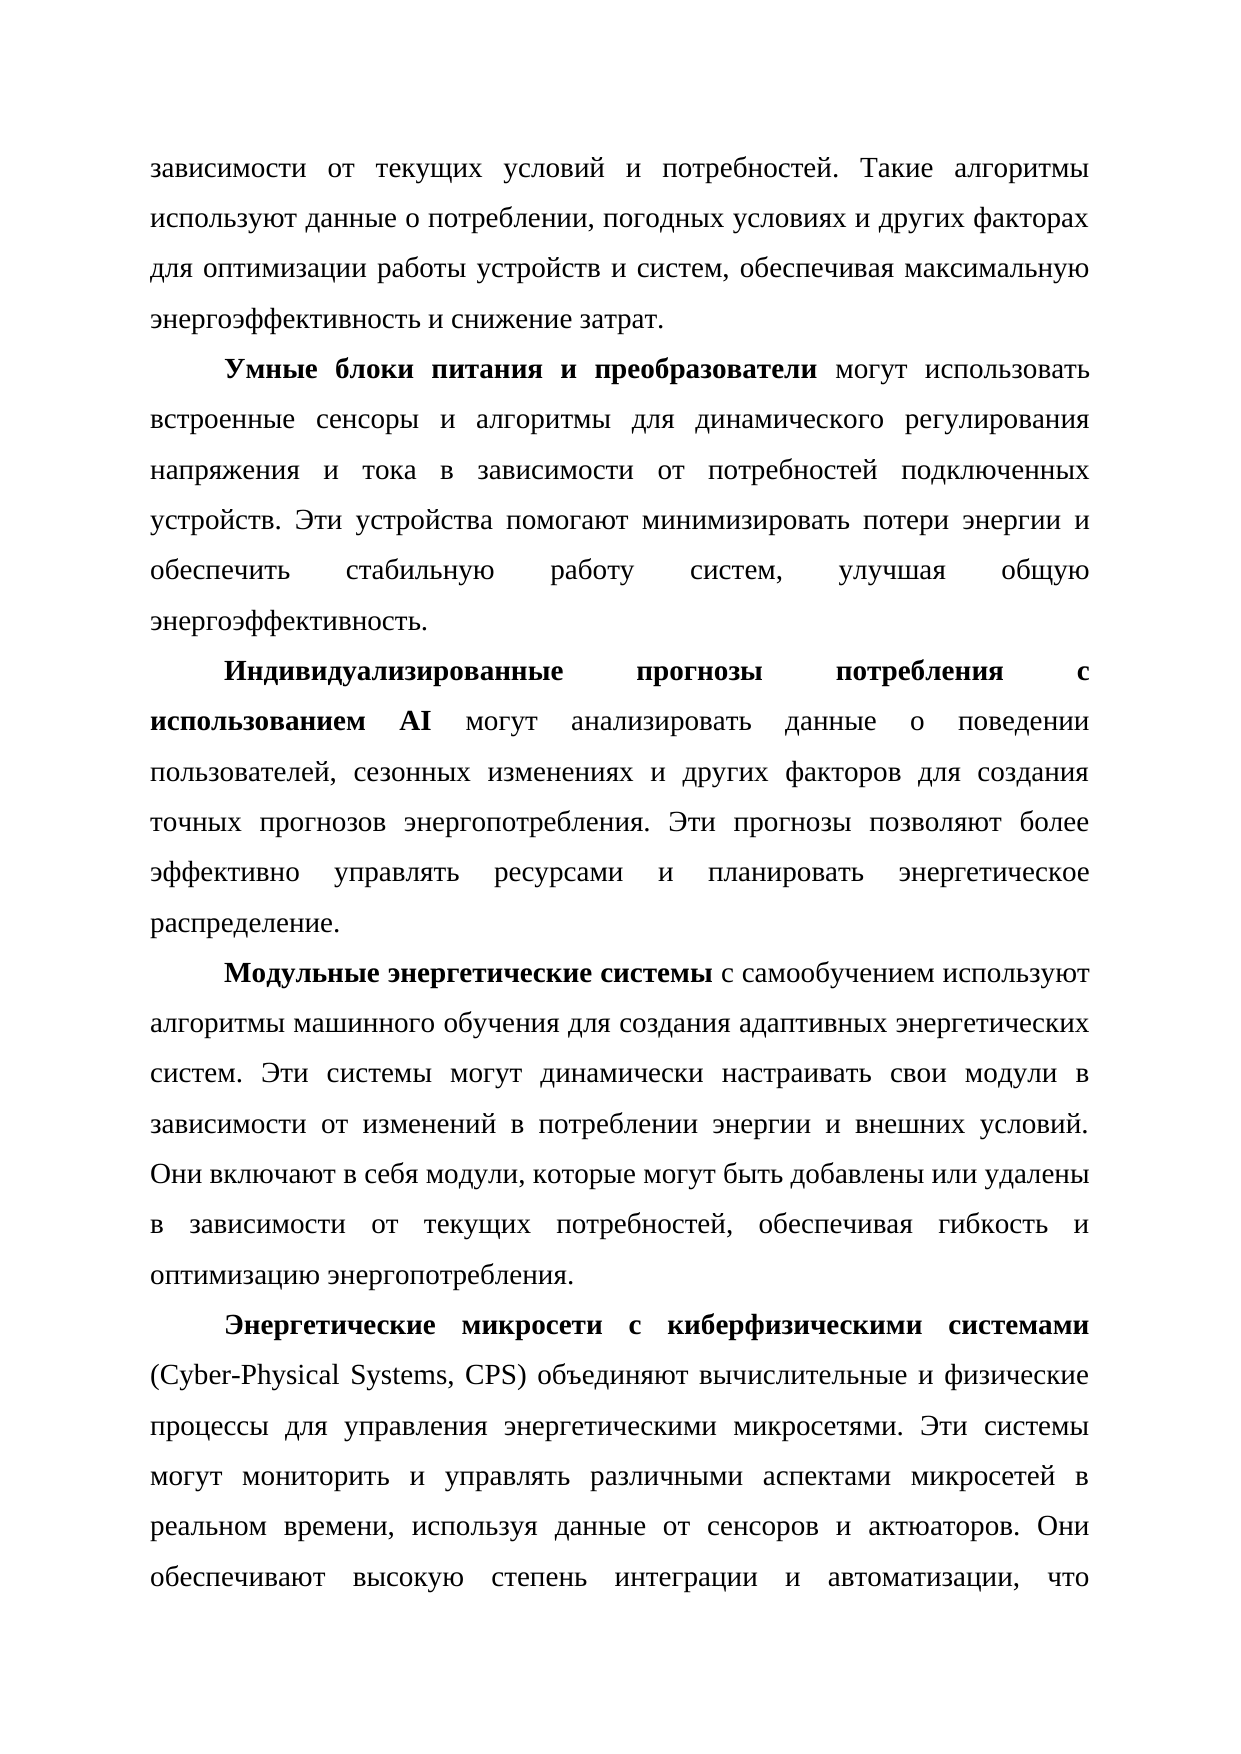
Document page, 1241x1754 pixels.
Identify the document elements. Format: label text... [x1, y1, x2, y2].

text Модульные энергетические системы с самообучением используют алгоритмы машинного обучения для создания адаптивных энергетических систем. Эти системы могут динамически настраивать свои модули в зависимости от изменений в потреблении энергии и внешних условий. Они включают в себя модули, которые могут быть добавлены или удалены в зависимости от текущих потребностей, обеспечивая гибкость и оптимизацию энергопотребления. [150, 955, 1090, 1290]
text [150, 150, 1090, 334]
text Индивидуализированные прогнозы потребления с использованием AI могут анализировать данные о поведении пользователей, сезонных изменениях и других факторов для создания точных прогнозов энергопотребления. Эти прогнозы позволяют более эффективно управлять ресурсами и планировать энергетическое распределение. [150, 653, 1090, 938]
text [150, 1307, 1090, 1592]
text Умные блоки питания и преобразователи могут использовать встроенные сенсоры и алгоритмы для динамического регулирования напряжения и тока в зависимости от потребностей подключенных устройств. Эти устройства помогают минимизировать потери энергии и обеспечить стабильную работу систем, улучшая общую энергоэффективность. [150, 351, 1090, 636]
